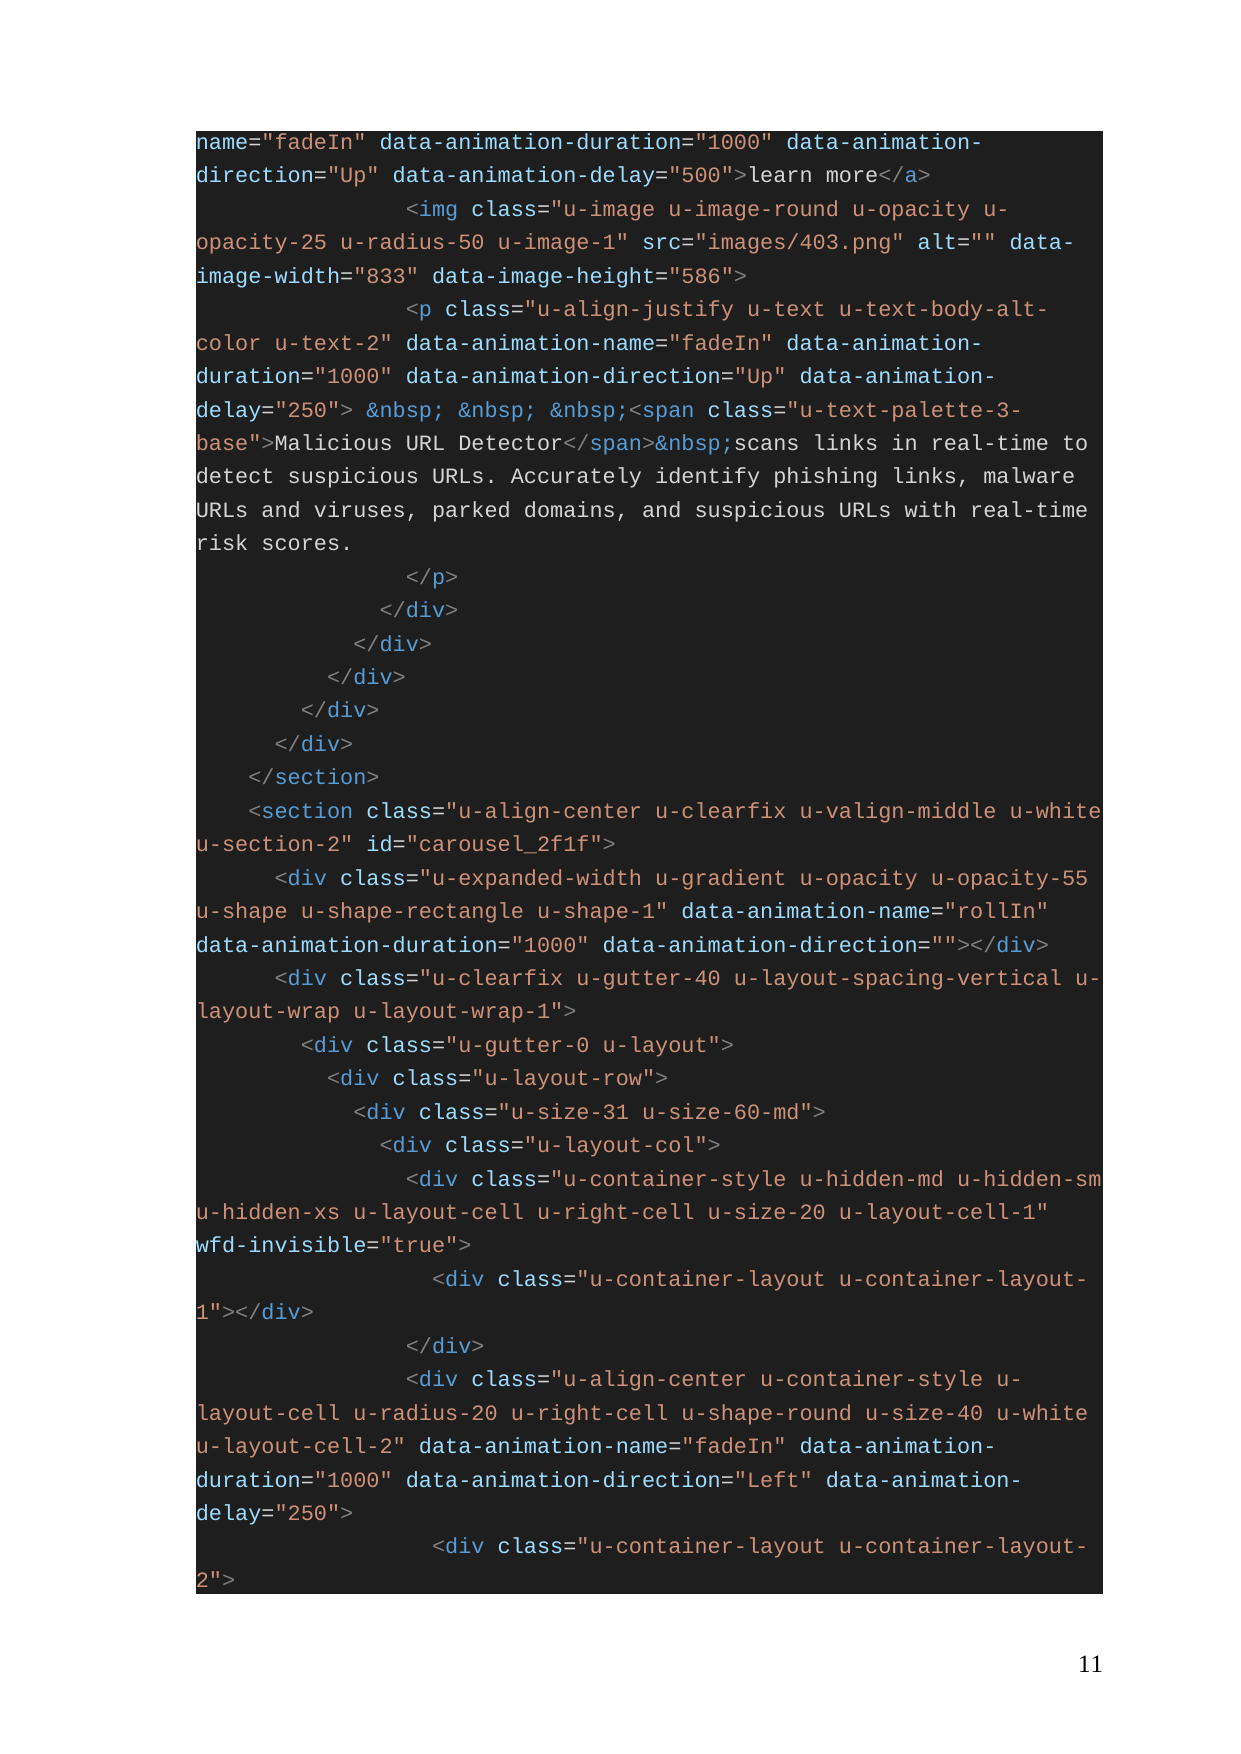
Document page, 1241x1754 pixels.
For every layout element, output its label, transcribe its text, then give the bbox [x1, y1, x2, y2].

text <div class="u-clearfix u-gutter-40 u-layout-spacing-vertical u-layout-wrap u-layout-wrap-1"> [196, 967, 1103, 1025]
text <div class="u-gutter-0 u-layout"> [196, 1034, 1103, 1059]
text </div> [196, 633, 1103, 658]
text <div class="u-layout-col"> [196, 1134, 1103, 1159]
text <div class="u-container-layout u-container-layout-2"> [196, 1536, 1103, 1594]
text <p class="u-align-justify u-text u-text-body-alt-color u-text-2" data-animation-name="fadeIn" data-animation-duration="1000" data-animation-direction="Up" data-animation-delay="250"> &nbsp; &nbsp; &nbsp;<span class="u-text-palette-3-base">Malicious URL Detector</span>&nbsp;scans links in real-time to detect suspicious URLs. Accurately identify phishing links, malware URLs and viruses, parked domains, and suspicious URLs with real-time risk scores. [196, 298, 1103, 557]
text <div class="u-container-layout u-container-layout-1"></div> [196, 1268, 1103, 1326]
text </div> [196, 733, 1103, 758]
text </section> [196, 767, 1103, 791]
text </div> [196, 599, 1103, 624]
text </div> [196, 666, 1103, 691]
text <img class="u-image u-image-round u-opacity u-opacity-25 u-radius-50 u-image-1" src="images/403.png" alt="" data-image-width="833" data-image-height="586"> [196, 198, 1103, 290]
text <div class="u-align-center u-container-style u-layout-cell u-radius-20 u-right-cell u-shape-round u-size-40 u-white u-layout-cell-2" data-animation-name="fadeIn" data-animation-duration="1000" data-animation-direction="Left" data-animation-delay="250"> [196, 1368, 1103, 1527]
text <div class="u-layout-row"> [196, 1067, 1103, 1092]
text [196, 131, 1103, 189]
text </div> [196, 1335, 1103, 1360]
text </p> [196, 566, 1103, 591]
text <div class="u-container-style u-hidden-md u-hidden-sm u-hidden-xs u-layout-cell u-right-cell u-size-20 u-layout-cell-1" wfd-invisible="true"> [196, 1168, 1103, 1259]
text <section class="u-align-center u-clearfix u-valign-middle u-white u-section-2" id="carousel_2f1f"> [196, 800, 1103, 858]
text </div> [196, 700, 1103, 724]
text <div class="u-size-31 u-size-60-md"> [196, 1101, 1103, 1126]
text <div class="u-expanded-width u-gradient u-opacity u-opacity-55 u-shape u-shape-rectangle u-shape-1" data-animation-name="rollIn" data-animation-duration="1000" data-animation-direction=""></div> [196, 867, 1103, 958]
